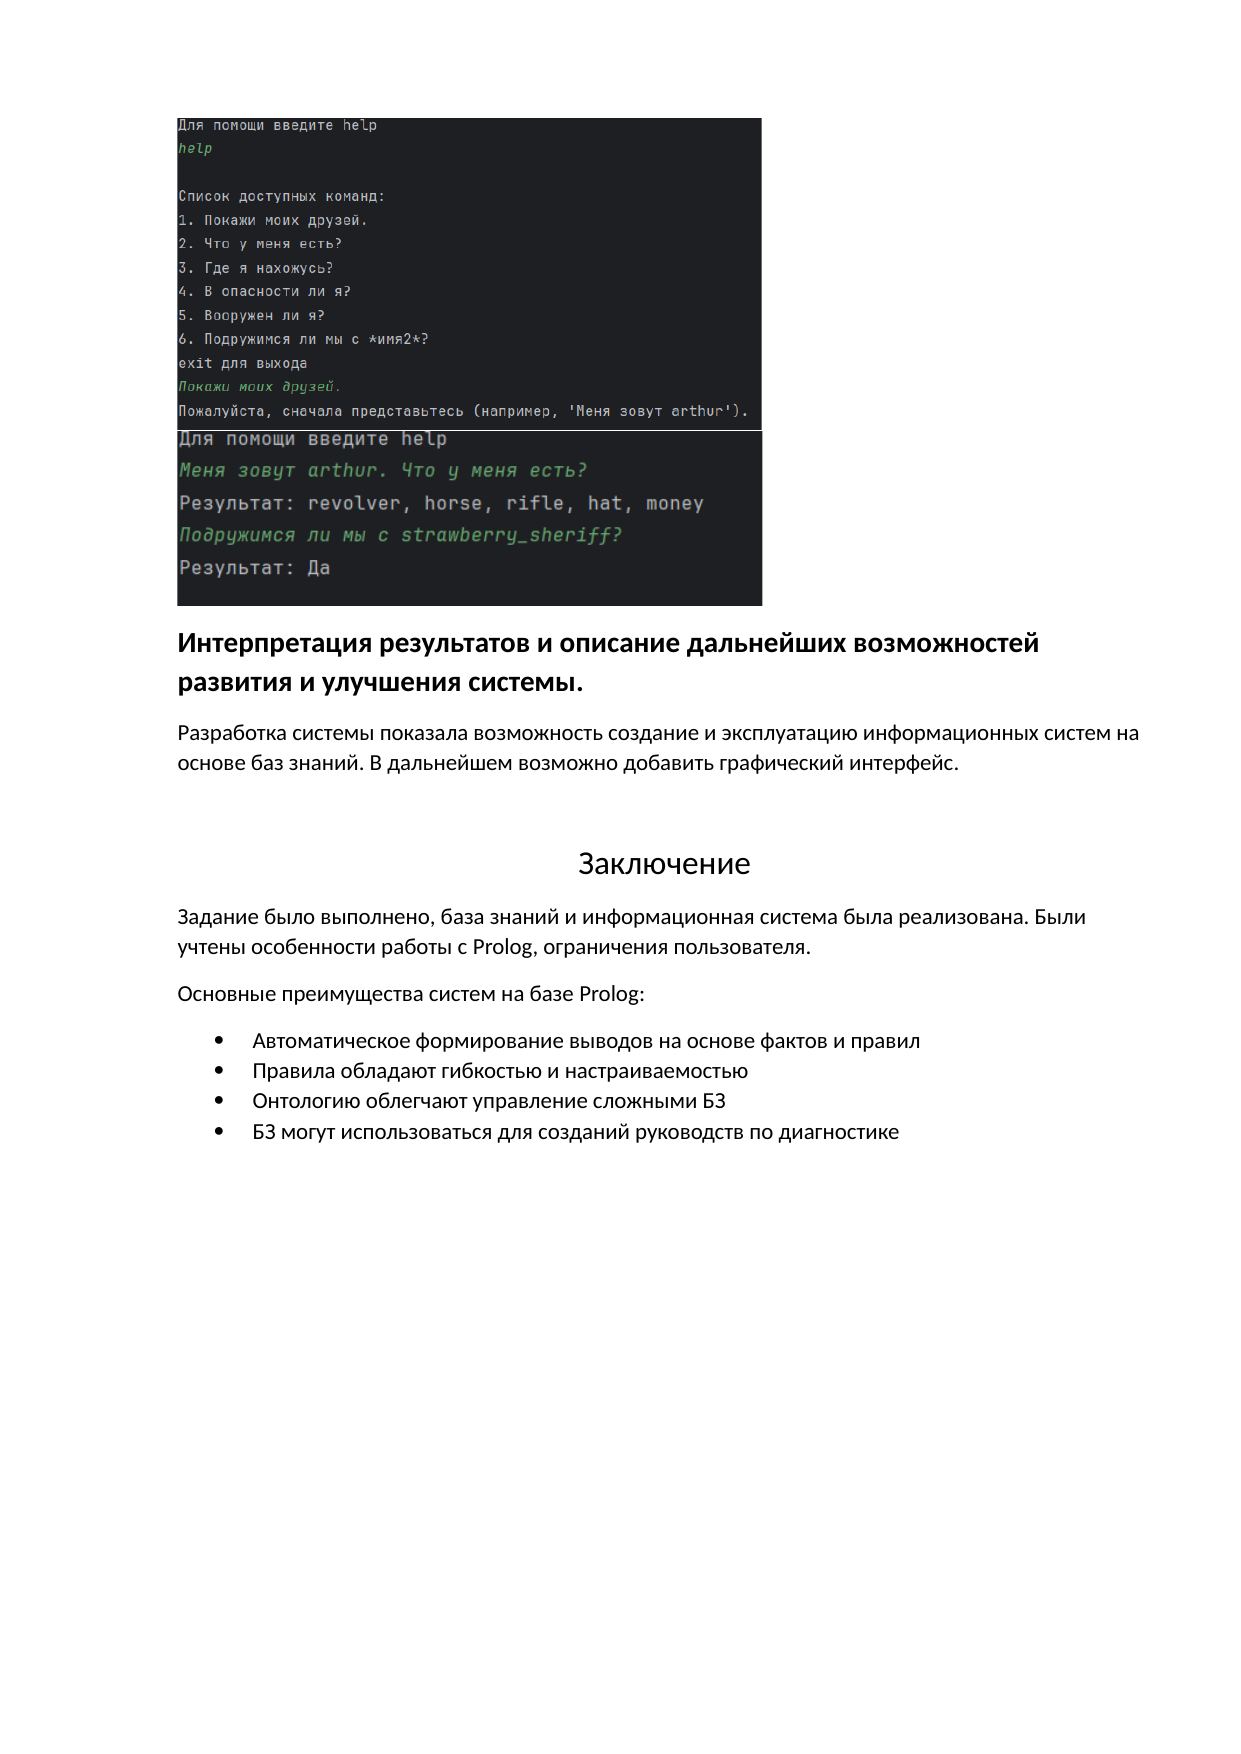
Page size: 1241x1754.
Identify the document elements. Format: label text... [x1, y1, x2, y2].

list Автоматическое формирование выводов на основе фактов и правил [215, 1026, 1152, 1054]
list Онтологию облегчают управление сложными БЗ [215, 1087, 1152, 1115]
picture [177, 118, 762, 430]
text Задание было выполнено, база знаний и информационная система была реализована. Были учтены особенности работы с Prolog, ограничения пользователя. [177, 902, 1152, 961]
text Основные преимущества систем на базе Prolog: [177, 979, 1152, 1007]
list Правила обладают гибкостью и настраиваемостью [215, 1056, 1152, 1084]
text Заключение [177, 842, 1152, 882]
text Разработка системы показала возможность создание и эксплуатацию информационных систем на основе баз знаний. В дальнейшем возможно добавить графический интерфейс. [177, 718, 1152, 776]
list БЗ могут использоваться для созданий руководств по диагностике [215, 1117, 1152, 1145]
picture [177, 431, 763, 606]
text Интерпретация результатов и описание дальнейших возможностей развития и улучшения системы. [177, 624, 1152, 698]
